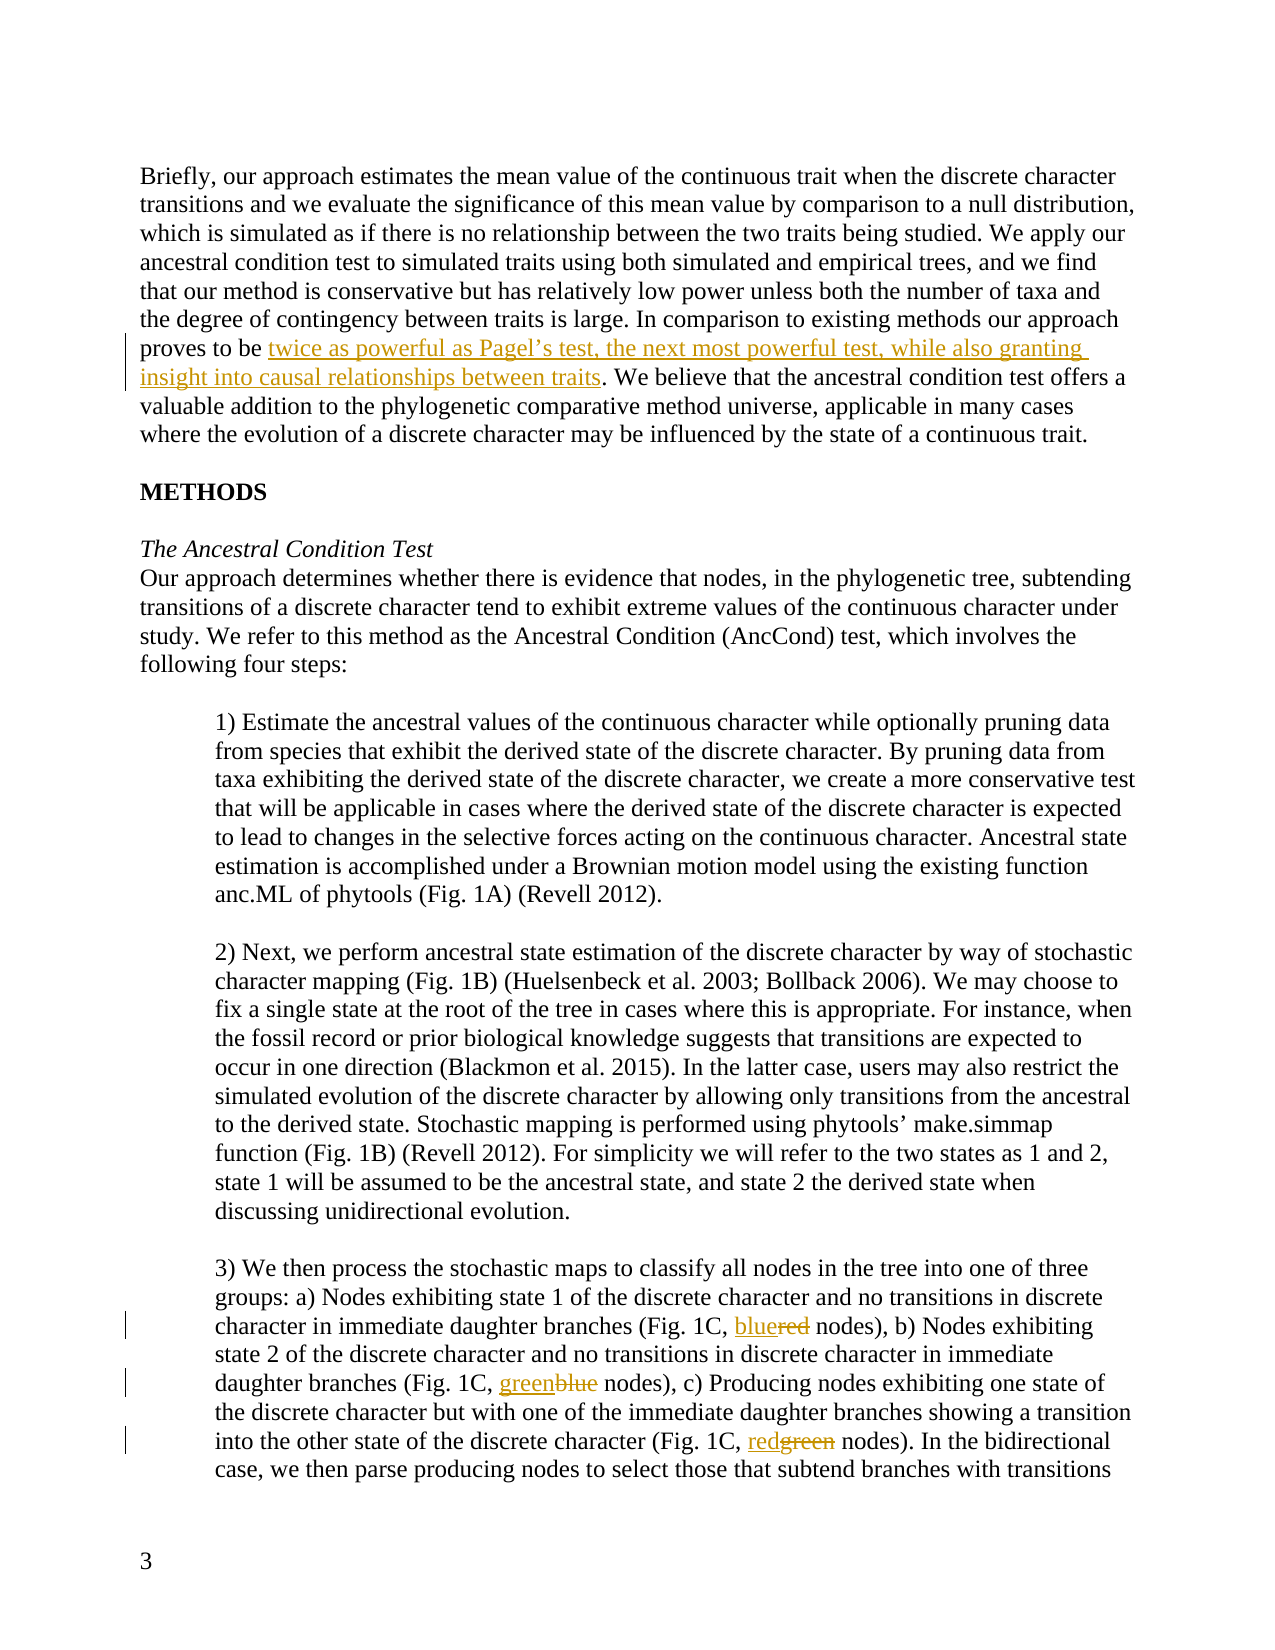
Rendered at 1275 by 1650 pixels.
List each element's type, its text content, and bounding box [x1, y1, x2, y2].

text 1) Estimate the ancestral values of the continuous character while optionally pruning data from species that exhibit the derived state of the discrete character. By pruning data from taxa exhibiting the derived state of the discrete character, we create a more conservative test that will be applicable in cases where the derived state of the discrete character is expected to lead to changes in the selective forces acting on the continuous character. Ancestral state estimation is accomplished under a Brownian motion model using the existing function anc.ML of phytools (Fig. 1A) (Revell 2012). [214, 707, 1136, 908]
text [214, 1253, 1136, 1483]
text METHODS [139, 477, 1136, 506]
text Our approach determines whether there is evidence that nodes, in the phylogenetic tree, subtending transitions of a discrete character tend to exhibit extreme values of the continuous character under study. We refer to this method as the Ancestral Condition (AncCond) test, which involves the following four steps: [139, 563, 1136, 678]
text Briefly, our approach estimates the mean value of the continuous trait when the discrete character transitions and we evaluate the significance of this mean value by comparison to a null distribution, which is simulated as if there is no relationship between the two traits being studied. We apply our ancestral condition test to simulated traits using both simulated and empirical trees, and we find that our method is conservative but has relatively low power unless both the number of taxa and the degree of contingency between traits is large. In comparison to existing methods our approach proves to be . We believe that the ancestral condition test offers a valuable addition to the phylogenetic comparative method universe, applicable in many cases where the evolution of a discrete character may be influenced by the state of a continuous trait. [139, 161, 1136, 448]
text 2) Next, we perform ancestral state estimation of the discrete character by way of stochastic character mapping (Fig. 1B) (Huelsenbeck et al. 2003; Bollback 2006). We may choose to fix a single state at the root of the tree in cases where this is appropriate. For instance, when the fossil record or prior biological knowledge suggests that transitions are expected to occur in one direction (Blackmon et al. 2015). In the latter case, users may also restrict the simulated evolution of the discrete character by allowing only transitions from the ancestral to the derived state. Stochastic mapping is performed using phytools’ make.simmap function (Fig. 1B) (Revell 2012). For simplicity we will refer to the two states as 1 and 2, state 1 will be assumed to be the ancestral state, and state 2 the derived state when discussing unidirectional evolution. [214, 937, 1136, 1224]
text The Ancestral Condition Test [139, 534, 1136, 563]
